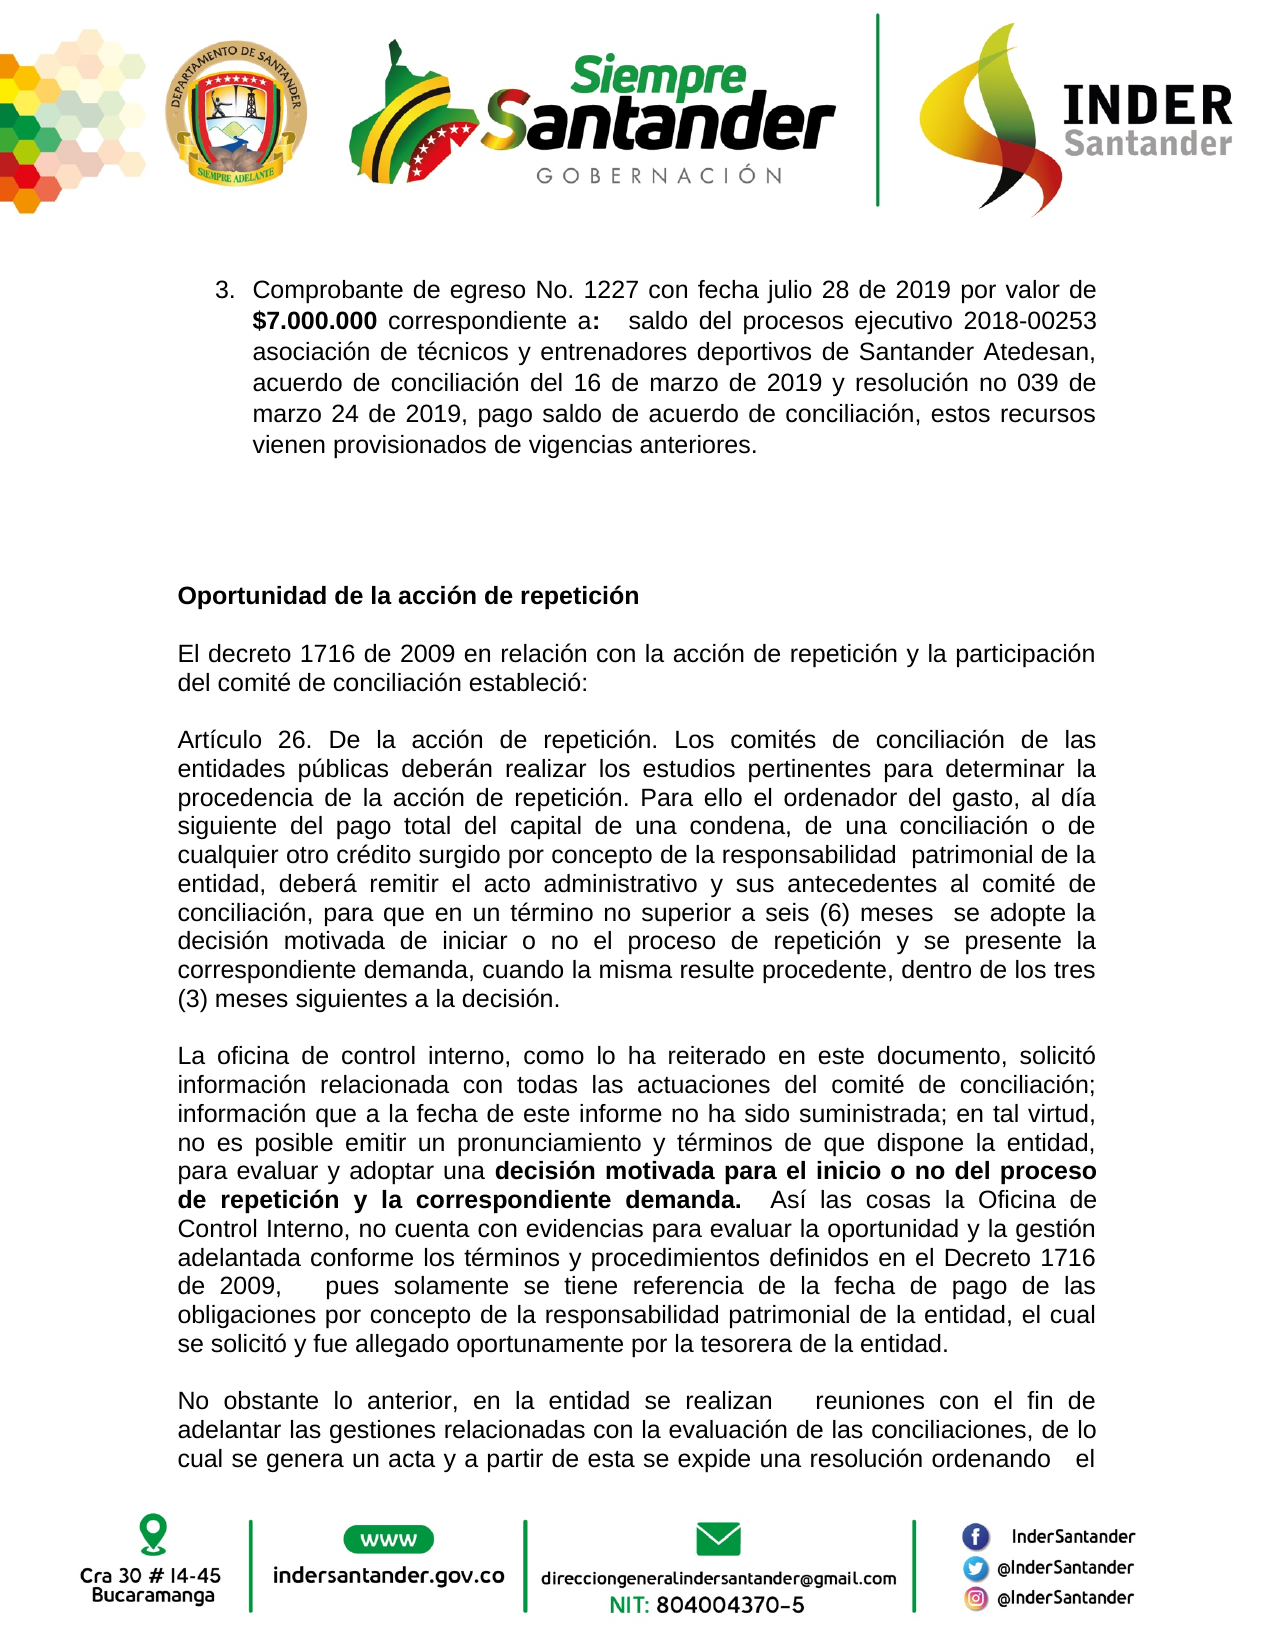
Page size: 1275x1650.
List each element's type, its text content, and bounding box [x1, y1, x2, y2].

text Oportunidad de la acción de repetición [177, 581, 1098, 610]
text La oficina de control interno, como lo ha reiterado en este documento, solicitó información relacionada con todas las actuaciones del comité de conciliación; información que a la fecha de este informe no ha sido suministrada; en tal virtud, no es posible emitir un pronunciamiento y términos de que dispone la entidad, para evaluar y adoptar una decisión motivada para el inicio o no del proceso de repetición y la correspondiente demanda. Así las cosas la Oficina de Control Interno, no cuenta con evidencias para evaluar la oportunidad y la gestión adelantada conforme los términos y procedimientos definidos en el Decreto 1716 de 2009, pues solamente se tiene referencia de la fecha de pago de las obligaciones por concepto de la responsabilidad patrimonial de la entidad, el cual se solicitó y fue allegado oportunamente por la tesorera de la entidad. [177, 1041, 1098, 1357]
picture [0, 1479, 1275, 1650]
picture [0, 0, 1275, 245]
text Artículo 26. De la acción de repetición. Los comités de conciliación de las entidades públicas deberán realizar los estudios pertinentes para determinar la procedencia de la acción de repetición. Para ello el ordenador del gasto, al día siguiente del pago total del capital de una condena, de una conciliación o de cualquier otro crédito surgido por concepto de la responsabilidad patrimonial de la entidad, deberá remitir el acto administrativo y sus antecedentes al comité de conciliación, para que en un término no superior a seis (6) meses se adopte la decisión motivada de iniciar o no el proceso de repetición y se presente la correspondiente demanda, cuando la misma resulte procedente, dentro de los tres (3) meses siguientes a la decisión. [177, 725, 1098, 1012]
text El decreto 1716 de 2009 en relación con la acción de repetición y la participación del comité de conciliación estableció: [177, 639, 1098, 696]
list Comprobante de egreso No. 1227 con fecha julio 28 de 2019 por valor de $7.000.000 correspondiente a: saldo del procesos ejecutivo 2018-00253 asociación de técnicos y entrenadores deportivos de Santander Atedesan, acuerdo de conciliación del 16 de marzo de 2019 y resolución no 039 de marzo 24 de 2019, pago saldo de acuerdo de conciliación, estos recursos vienen provisionados de vigencias anteriores. [215, 275, 1098, 459]
